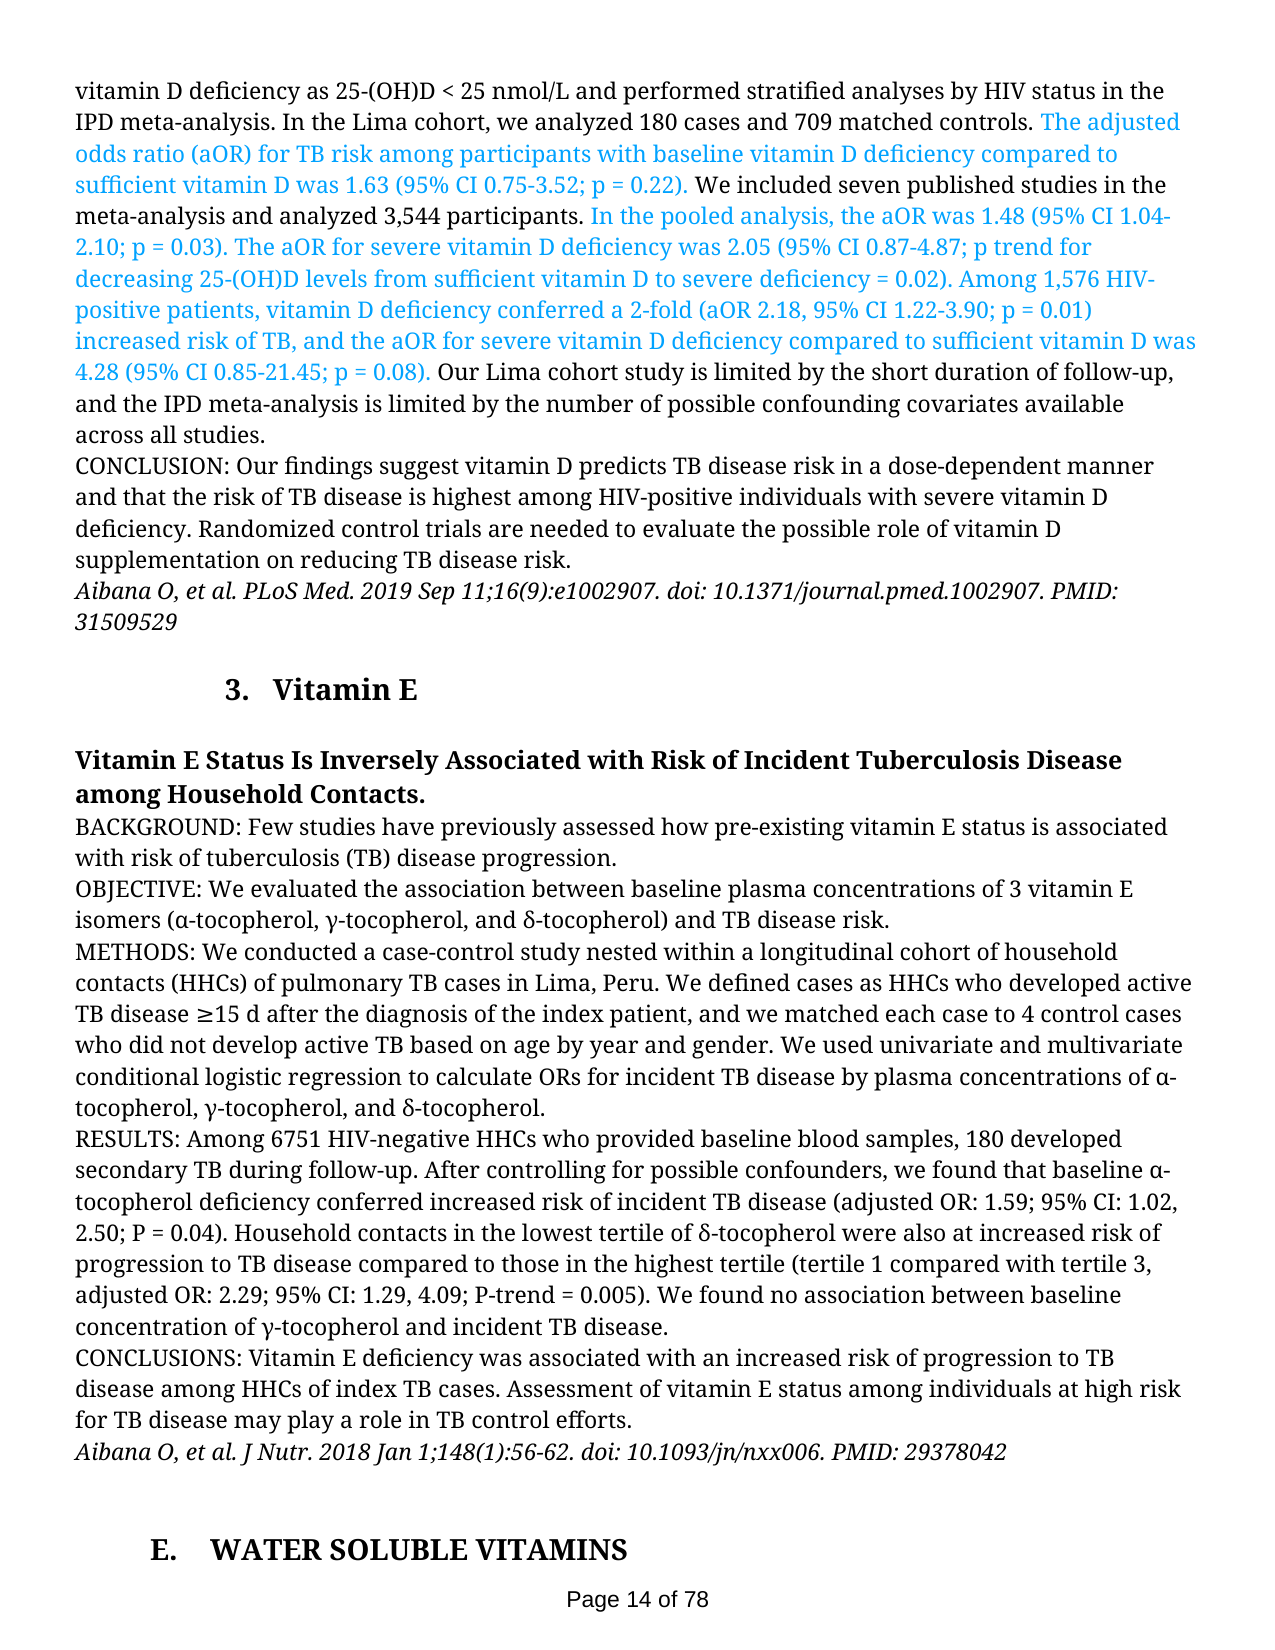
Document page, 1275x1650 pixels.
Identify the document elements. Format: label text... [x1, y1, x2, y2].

text BACKGROUND: Few studies have previously assessed how pre-existing vitamin E status is associated with risk of tuberculosis (TB) disease progression. [75, 811, 1200, 873]
list WATER SOLUBLE VITAMINS [150, 1529, 1200, 1569]
list Vitamin E [225, 669, 1200, 708]
text CONCLUSIONS: Vitamin E deficiency was associated with an increased risk of progression to TB disease among HHCs of index TB cases. Assessment of vitamin E status among individuals at high risk for TB disease may play a role in TB control efforts. [75, 1342, 1200, 1436]
text Vitamin E Status Is Inversely Associated with Risk of Incident Tuberculosis Disease among Household Contacts. [75, 742, 1200, 811]
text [75, 75, 1200, 450]
text METHODS: We conducted a case-control study nested within a longitudinal cohort of household contacts (HHCs) of pulmonary TB cases in Lima, Peru. We defined cases as HHCs who developed active TB disease ≥15 d after the diagnosis of the index patient, and we matched each case to 4 control cases who did not develop active TB based on age by year and gender. We used univariate and multivariate conditional logistic regression to calculate ORs for incident TB disease by plasma concentrations of α-tocopherol, γ-tocopherol, and δ-tocopherol. [75, 936, 1200, 1123]
text CONCLUSION: Our findings suggest vitamin D predicts TB disease risk in a dose-dependent manner and that the risk of TB disease is highest among HIV-positive individuals with severe vitamin D deficiency. Randomized control trials are needed to evaluate the possible role of vitamin D supplementation on reducing TB disease risk. [75, 450, 1200, 575]
text Aibana O, et al. J Nutr. 2018 Jan 1;148(1):56-62. doi: 10.1093/jn/nxx006. PMID: 29378042 [75, 1436, 1200, 1467]
text RESULTS: Among 6751 HIV-negative HHCs who provided baseline blood samples, 180 developed secondary TB during follow-up. After controlling for possible confounders, we found that baseline α-tocopherol deficiency conferred increased risk of incident TB disease (adjusted OR: 1.59; 95% CI: 1.02, 2.50; P = 0.04). Household contacts in the lowest tertile of δ-tocopherol were also at increased risk of progression to TB disease compared to those in the highest tertile (tertile 1 compared with tertile 3, adjusted OR: 2.29; 95% CI: 1.29, 4.09; P-trend = 0.005). We found no association between baseline concentration of γ-tocopherol and incident TB disease. [75, 1123, 1200, 1342]
text Aibana O, et al. PLoS Med. 2019 Sep 11;16(9):e1002907. doi: 10.1371/journal.pmed.1002907. PMID: 31509529 [75, 575, 1200, 637]
text OBJECTIVE: We evaluated the association between baseline plasma concentrations of 3 vitamin E isomers (α-tocopherol, γ-tocopherol, and δ-tocopherol) and TB disease risk. [75, 873, 1200, 936]
